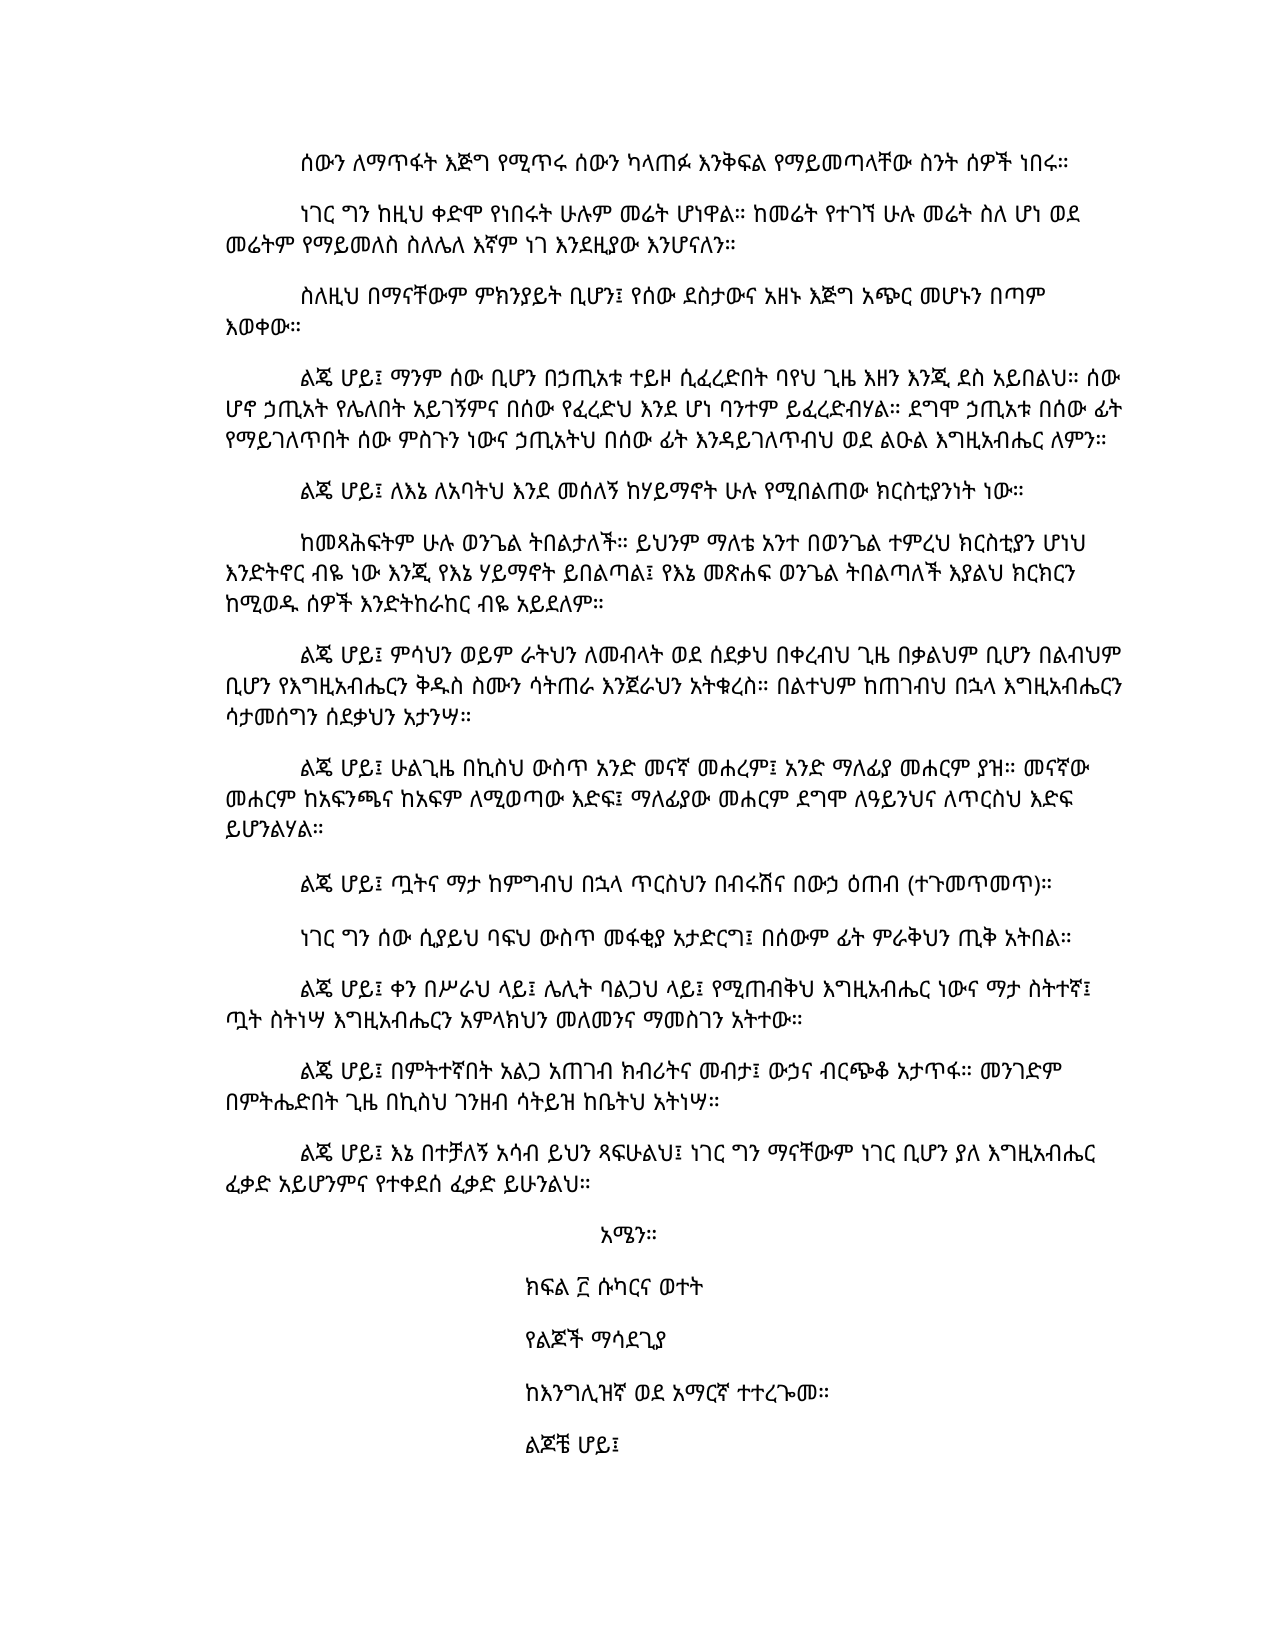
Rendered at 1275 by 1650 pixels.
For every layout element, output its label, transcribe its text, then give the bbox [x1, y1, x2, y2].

text ነገር ግን ሰው ሲያይህ ባፍህ ውስጥ መፋቂያ አታድርግ፤ በሰውም ፊት ምራቅህን ጢቅ አትበል። [225, 925, 1125, 951]
text ስለዚህ በማናቸውም ምክንያይት ቢሆን፤ የሰው ደስታውና አዘኑ እጅግ አጭር መሆኑን በጣም እወቀው። [225, 283, 1125, 341]
text ከመጻሕፍትም ሁሉ ወንጌል ትበልታለች። ይህንም ማለቴ አንተ በወንጌል ተምረህ ክርስቲያን ሆነህ እንድትኖር ብዬ ነው እንጂ የእኔ ሃይማኖት ይበልጣል፤ የእኔ መጽሐፍ ወንጌል ትበልጣለች እያልህ ክርክርን ከሚወዱ ሰዎች እንድትከራከር ብዬ አይደለም። [225, 530, 1125, 618]
text ልጄ ሆይ፤ ማንም ሰው ቢሆን በኃጢአቱ ተይዞ ሲፈረድበት ባየህ ጊዜ እዘን እንጂ ደስ አይበልህ። ሰው ሆኖ ኃጢአት የሌለበት አይገኝምና በሰው የፈረድህ እንደ ሆነ ባንተም ይፈረድብሃል። ደግሞ ኃጢአቱ በሰው ፊት የማይገለጥበት ሰው ምስጉን ነውና ኃጢአትህ በሰው ፊት እንዳይገለጥብህ ወደ ልዑል እግዚአብሔር ለምን። [225, 366, 1125, 453]
text ልጆቼ ሆይ፤ [225, 1432, 1125, 1459]
text ልጄ ሆይ፤ ምሳህን ወይም ራትህን ለመብላት ወደ ሰደቃህ በቀረብህ ጊዜ በቃልህም ቢሆን በልብህም ቢሆን የእግዚአብሔርን ቅዱስ ስሙን ሳትጠራ እንጀራህን አትቁረስ። በልተህም ከጠገብህ በኋላ እግዚአብሔርን ሳታመሰግን ሰደቃህን አታንሣ። [225, 642, 1125, 730]
text ልጄ ሆይ፤ ለእኔ ለአባትህ እንደ መሰለኝ ከሃይማኖት ሁሉ የሚበልጠው ክርስቲያንነት ነው። [225, 478, 1125, 505]
text ከእንግሊዝኛ ወደ አማርኛ ተተረጐመ። [225, 1380, 1125, 1407]
text ክፍል ፫ ሱካርና ወተት [225, 1274, 1125, 1301]
text አሜን። [225, 1222, 1125, 1249]
text ሰውን ለማጥፋት እጅግ የሚጥሩ ሰውን ካላጠፉ እንቅፍል የማይመጣላቸው ስንት ሰዎች ነበሩ። [225, 150, 1125, 177]
text የልጆች ማሳደጊያ [225, 1327, 1125, 1353]
text ልጄ ሆይ፤ ቀን በሥራህ ላይ፤ ሌሊት ባልጋህ ላይ፤ የሚጠብቅህ እግዚአብሔር ነውና ማታ ስትተኛ፤ ጧት ስትነሣ እግዚአብሔርን አምላክህን መለመንና ማመስገን አትተው። [225, 976, 1125, 1033]
text ነገር ግን ከዚህ ቀድሞ የነበሩት ሁሉም መሬት ሆነዋል። ከመሬት የተገኘ ሁሉ መሬት ስለ ሆነ ወደ መሬትም የማይመለስ ስለሌለ እኛም ነገ እንደዚያው እንሆናለን። [225, 201, 1125, 259]
text ልጄ ሆይ፤ በምትተኛበት አልጋ አጠገብ ክብሪትና መብታ፤ ውኃና ብርጭቆ አታጥፋ። መንገድም በምትሔድበት ጊዜ በኪስህ ገንዘብ ሳትይዝ ከቤትህ አትነሣ። [225, 1058, 1125, 1116]
text ልጄ ሆይ፤ ጧትና ማታ ከምግብህ በኋላ ጥርስህን በብሩሽና በውኃ ዕጠብ (ተጉመጥመጥ)። [225, 868, 1125, 899]
text ልጄ ሆይ፤ ሁልጊዜ በኪስህ ውስጥ አንድ መናኛ መሐረም፤ አንድ ማለፊያ መሐርም ያዝ። መናኛው መሐርም ከአፍንጫና ከአፍም ለሚወጣው እድፍ፤ ማለፊያው መሐርም ደግሞ ለዓይንህና ለጥርስህ እድፍ ይሆንልሃል። [225, 755, 1125, 843]
text ልጄ ሆይ፤ እኔ በተቻለኝ አሳብ ይህን ጻፍሁልህ፤ ነገር ግን ማናቸውም ነገር ቢሆን ያለ እግዚአብሔር ፈቃድ አይሆንምና የተቀደሰ ፈቃድ ይሁንልህ። [225, 1140, 1125, 1198]
